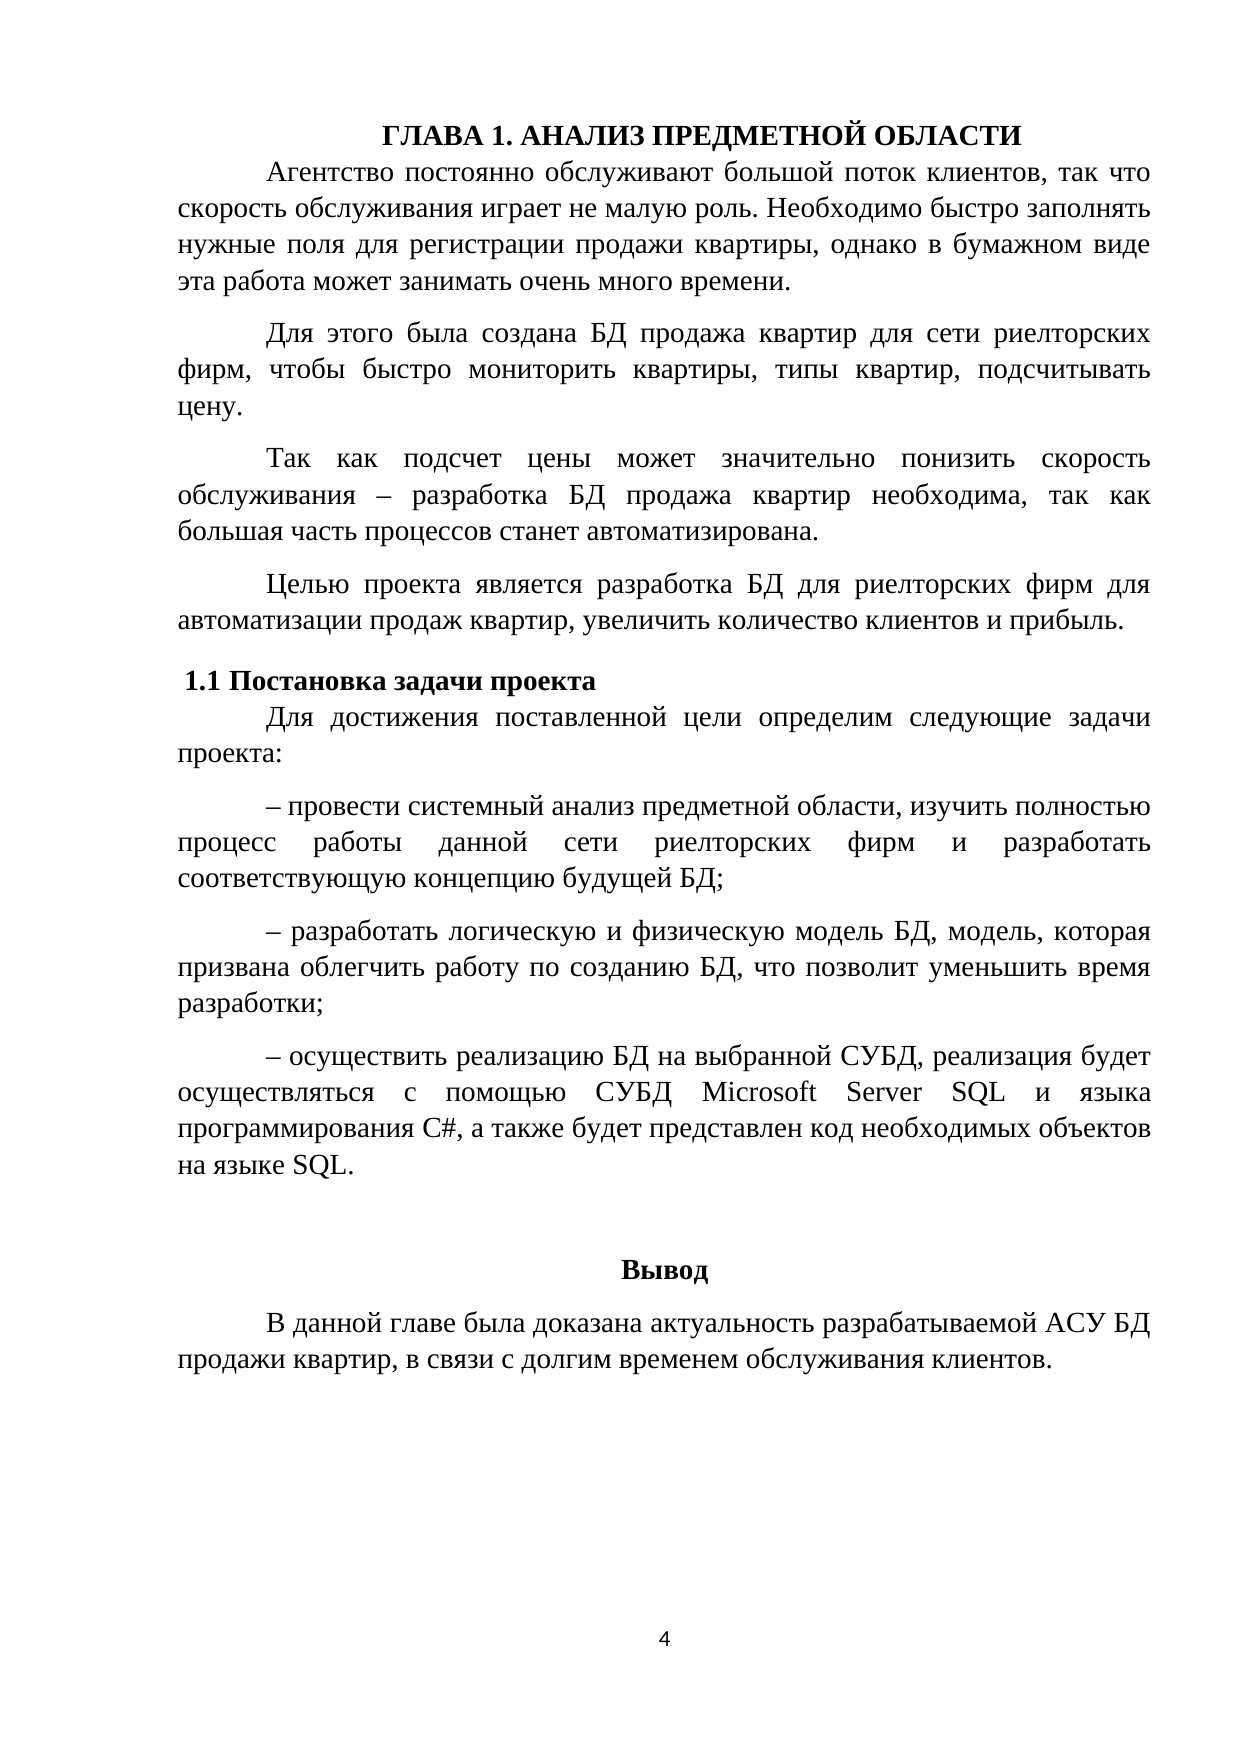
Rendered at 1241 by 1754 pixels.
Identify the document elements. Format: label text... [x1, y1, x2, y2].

text – разработать логическую и физическую модель БД, модель, которая призвана облегчить работу по созданию БД, что позволит уменьшить время разработки; [177, 913, 1152, 1019]
text Вывод [177, 1252, 1152, 1286]
subtitle Постановка задачи проекта [184, 663, 1152, 697]
text Целью проекта является разработка БД для риелторских фирм для автоматизации продаж квартир, увеличить количество клиентов и прибыль. [177, 566, 1152, 635]
text – провести системный анализ предметной области, изучить полностью процесс работы данной сети риелторских фирм и разработать соответствующую концепцию будущей БД; [177, 788, 1152, 894]
text Так как подсчет цены может значительно понизить скорость обслуживания – разработка БД продажа квартир необходима, так как большая часть процессов станет автоматизирована. [177, 441, 1152, 546]
text Для этого была создана БД продажа квартир для сети риелторских фирм, чтобы быстро мониторить квартиры, типы квартир, подсчитывать цену. [177, 316, 1152, 421]
text В данной главе была доказана актуальность разрабатываемой АСУ БД продажи квартир, в связи с долгим временем обслуживания клиентов. [177, 1305, 1152, 1375]
text – осуществить реализацию БД на выбранной СУБД, реализация будет осуществляться с помощью СУБД Microsoft Server SQL и языка программирования C#, а также будет представлен код необходимых объектов на языке SQL. [177, 1038, 1152, 1180]
text Для достижения поставленной цели определим следующие задачи проекта: [177, 699, 1152, 769]
text Агентство постоянно обслуживают большой поток клиентов, так что скорость обслуживания играет не малую роль. Необходимо быстро заполнять нужные поля для регистрации продажи квартиры, однако в бумажном виде эта работа может занимать очень много времени. [177, 154, 1152, 296]
subtitle ГЛАВА 1. АНАЛИЗ ПРЕДМЕТНОЙ ОБЛАСТИ [252, 118, 1152, 152]
